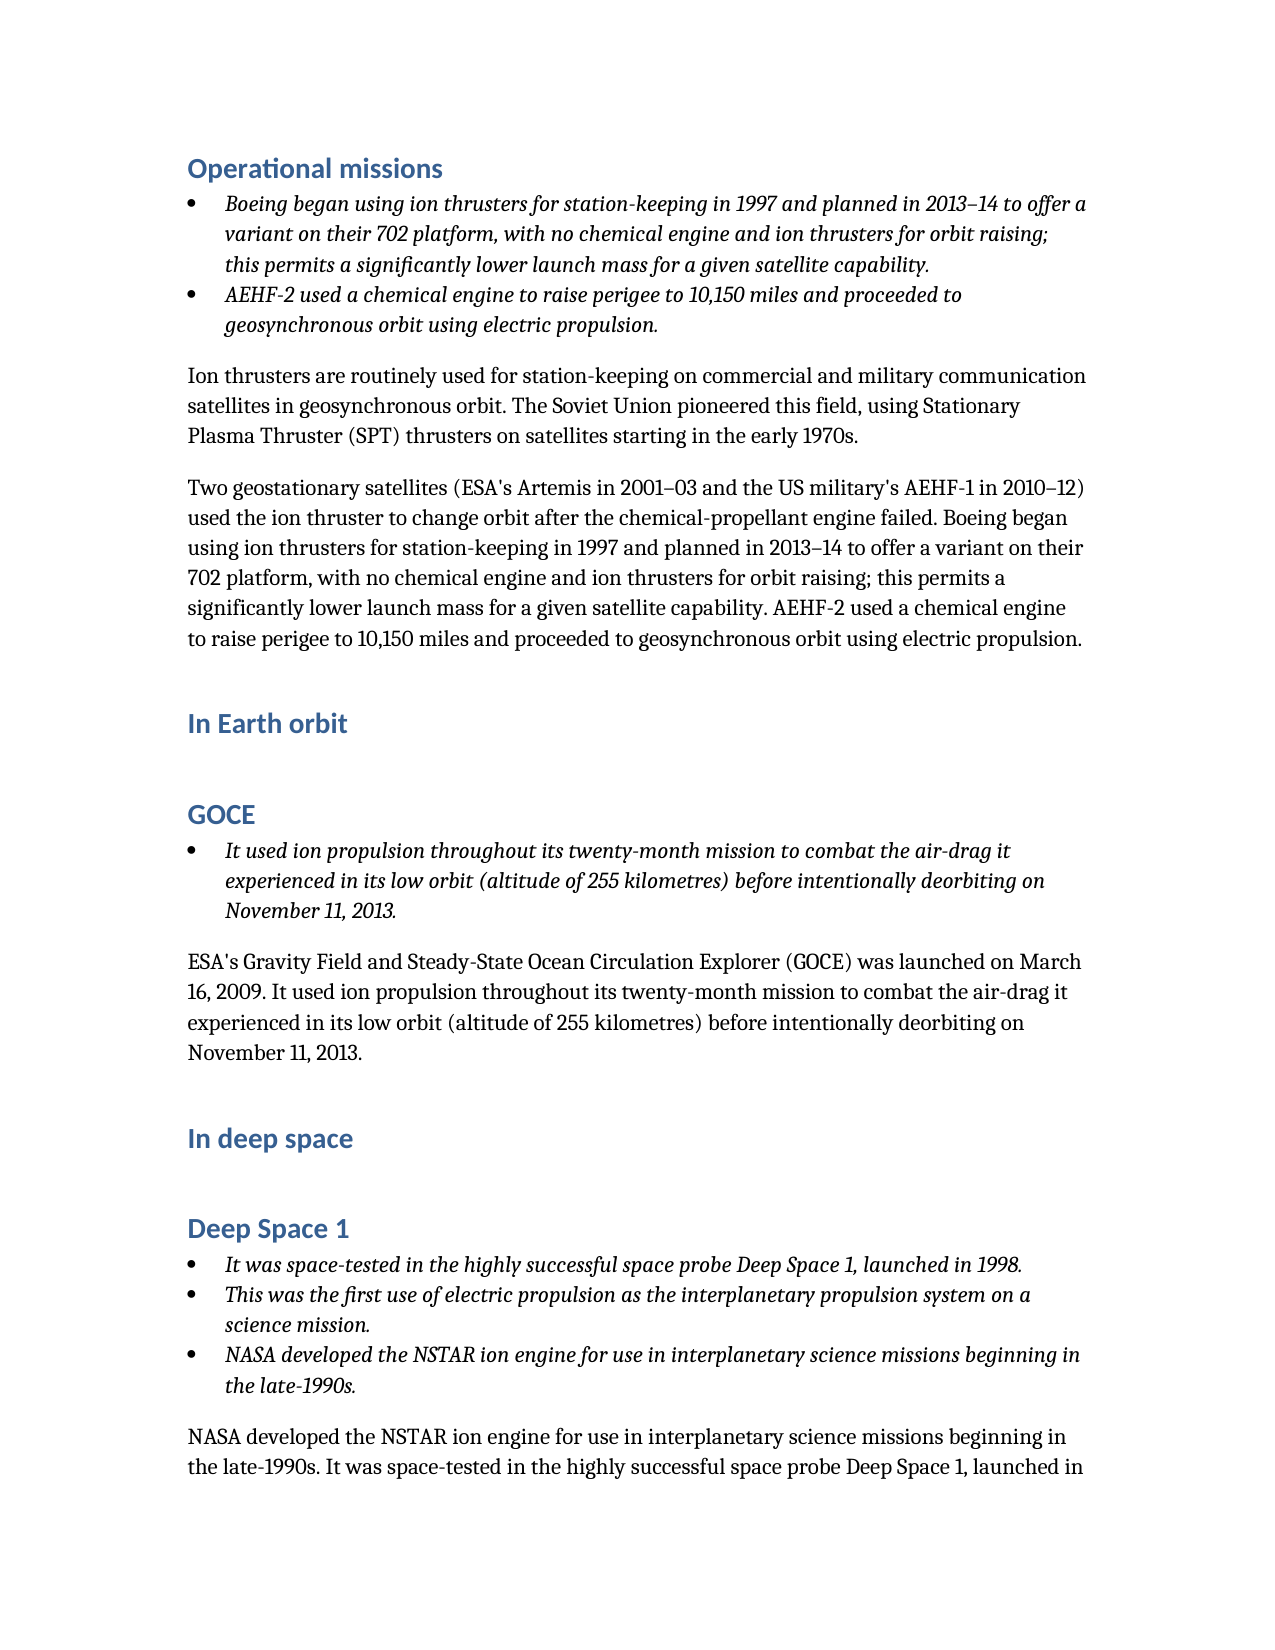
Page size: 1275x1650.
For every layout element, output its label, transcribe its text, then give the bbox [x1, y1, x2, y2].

text Two geostationary satellites (ESA's Artemis in 2001–03 and the US military's AEHF-1 in 2010–12) used the ion thruster to change orbit after the chemical-propellant engine failed. Boeing began using ion thrusters for station-keeping in 1997 and planned in 2013–14 to offer a variant on their 702 platform, with no chemical engine and ion thrusters for orbit raising; this permits a significantly lower launch mass for a given satellite capability. AEHF-2 used a chemical engine to raise perigee to 10,150 miles and proceeded to geosynchronous orbit using electric propulsion. [187, 474, 1087, 652]
subtitle In Earth orbit [187, 706, 1087, 741]
subtitle In deep space [187, 1120, 1087, 1155]
subtitle Operational missions [187, 150, 1087, 186]
list It used ion propulsion throughout its twenty-month mission to combat the air-drag it experienced in its low orbit (altitude of 255 kilometres) before intentionally deorbiting on November 11, 2013. [187, 837, 1087, 924]
list It was space-tested in the highly successful space probe Deep Space 1, launched in 1998. [187, 1252, 1087, 1278]
list AEHF-2 used a chemical engine to raise perigee to 10,150 miles and proceeded to geosynchronous orbit using electric propulsion. [187, 282, 1087, 338]
list NASA developed the NSTAR ion engine for use in interplanetary science missions beginning in the late-1990s. [187, 1342, 1087, 1399]
list Boeing began using ion thrusters for station-keeping in 1997 and planned in 2013–14 to offer a variant on their 702 platform, with no chemical engine and ion thrusters for orbit raising; this permits a significantly lower launch mass for a given satellite capability. [187, 191, 1087, 278]
text ESA's Gravity Field and Steady-State Ocean Circulation Explorer (GOCE) was launched on March 16, 2009. It used ion propulsion throughout its twenty-month mission to combat the air-drag it experienced in its low orbit (altitude of 255 kilometres) before intentionally deorbiting on November 11, 2013. [187, 949, 1087, 1066]
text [187, 1423, 1087, 1480]
subtitle Deep Space 1 [187, 1211, 1087, 1246]
list This was the first use of electric propulsion as the interplanetary propulsion system on a science mission. [187, 1282, 1087, 1338]
subtitle GOCE [187, 796, 1087, 832]
text Ion thrusters are routinely used for station-keeping on commercial and military communication satellites in geosynchronous orbit. The Soviet Union pioneered this field, using Stationary Plasma Thruster (SPT) thrusters on satellites starting in the early 1970s. [187, 363, 1087, 449]
